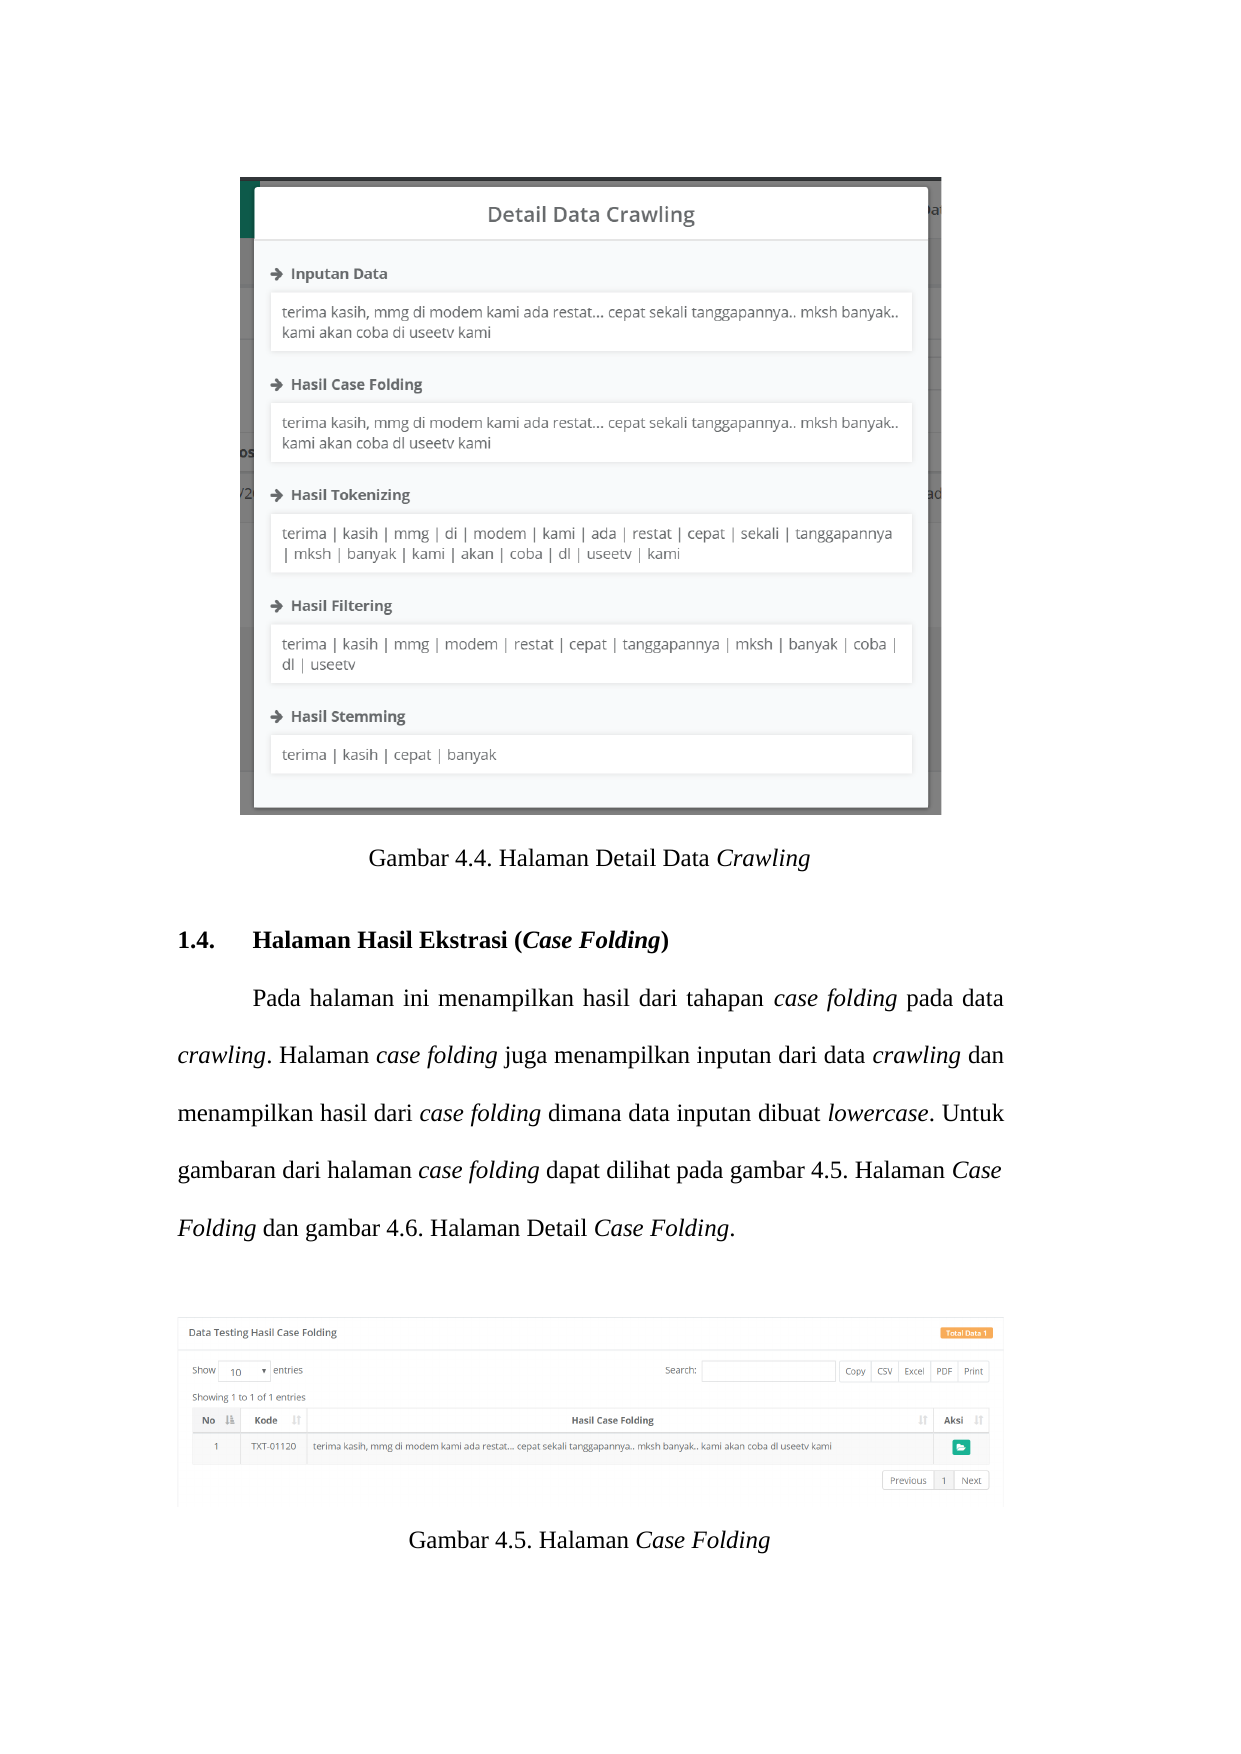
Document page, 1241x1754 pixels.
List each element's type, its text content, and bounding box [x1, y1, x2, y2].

picture [177, 1317, 1004, 1507]
text Gambar 4.5. Halaman Case Folding [177, 1525, 1004, 1554]
text Pada halaman ini menampilkan hasil dari tahapan case folding pada data crawling. Halaman case folding juga menampilkan inputan dari data crawling dan menampilkan hasil dari case folding dimana data inputan dibuat lowercase. Untuk gambaran dari halaman case folding dapat dilihat pada gambar 4.5. Halaman Case Folding dan gambar 4.6. Halaman Detail Case Folding. [177, 983, 1004, 1242]
text Gambar 4.4. Halaman Detail Data Crawling [177, 843, 1004, 872]
picture [240, 177, 942, 815]
subtitle Halaman Hasil Ekstrasi (Case Folding) [177, 925, 1004, 954]
